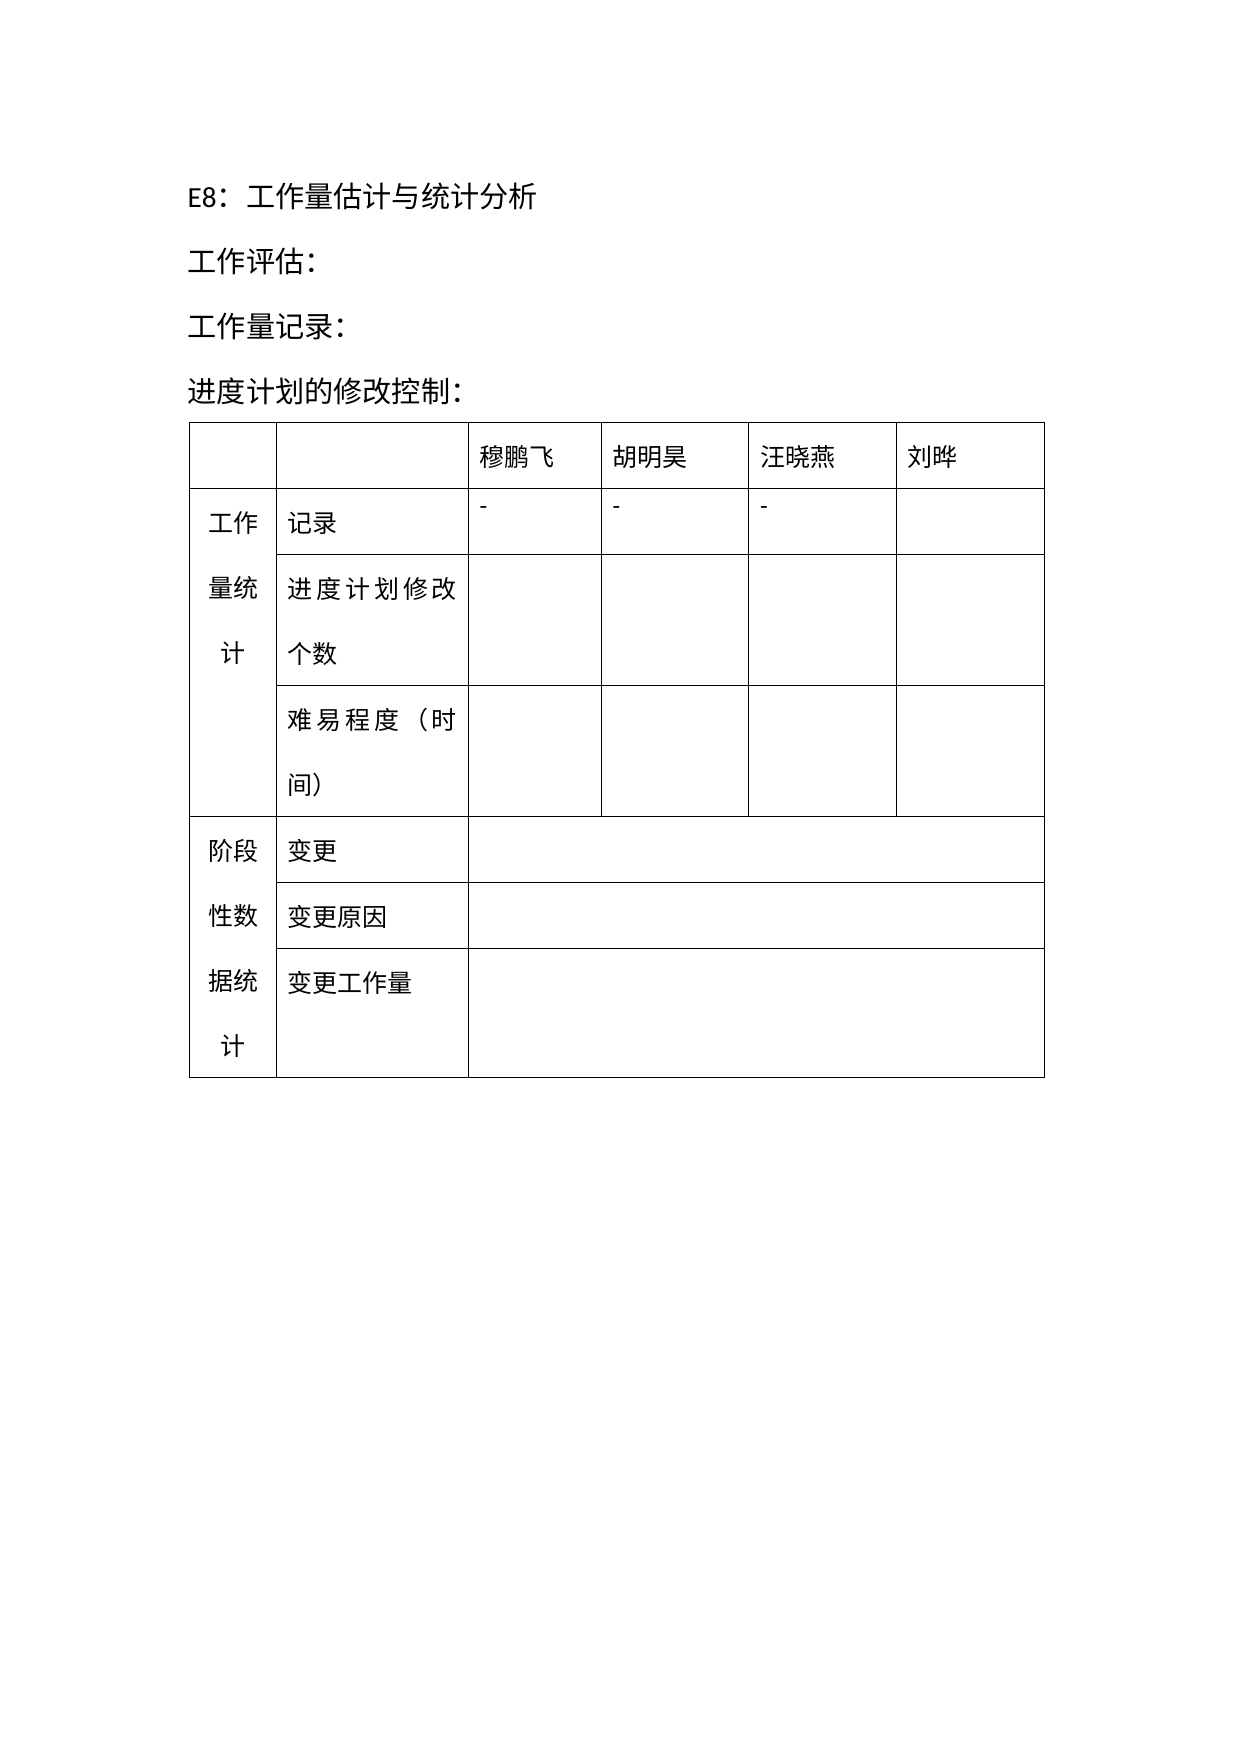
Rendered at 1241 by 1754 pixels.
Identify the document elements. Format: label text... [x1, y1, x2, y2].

table_cell 进度计划修改个数 [277, 555, 468, 685]
text 工作量记录： [187, 292, 1053, 357]
table_cell 工作量统计 [190, 489, 276, 816]
table_cell 变更 [277, 817, 468, 882]
table_cell [469, 555, 601, 685]
table_header [190, 423, 276, 488]
table_cell [469, 883, 1044, 948]
text 工作评估： [187, 227, 1053, 292]
table_header 胡明昊 [602, 423, 748, 488]
table_cell [897, 489, 1044, 554]
table_cell - [749, 489, 896, 554]
table_header 刘晔 [897, 423, 1044, 488]
table_cell - [602, 489, 748, 554]
table_cell [469, 686, 601, 816]
table_cell 阶段性数据统计 [190, 817, 276, 1077]
table_cell [897, 686, 1044, 816]
table_cell 变更原因 [277, 883, 468, 948]
table_cell - [469, 489, 601, 554]
table_cell [897, 555, 1044, 685]
table_header 穆鹏飞 [469, 423, 601, 488]
table_cell 难易程度（时间） [277, 686, 468, 816]
table_cell [469, 949, 1044, 1077]
table_cell [602, 686, 748, 816]
table_cell 变更工作量 [277, 949, 468, 1077]
table_cell [749, 686, 896, 816]
text E8：工作量估计与统计分析 [187, 162, 1053, 227]
table_header [277, 423, 468, 488]
text 进度计划的修改控制： [187, 357, 1053, 422]
table_cell [749, 555, 896, 685]
table_header 汪晓燕 [749, 423, 896, 488]
table_cell 记录 [277, 489, 468, 554]
table_cell [469, 817, 1044, 882]
table_cell [602, 555, 748, 685]
